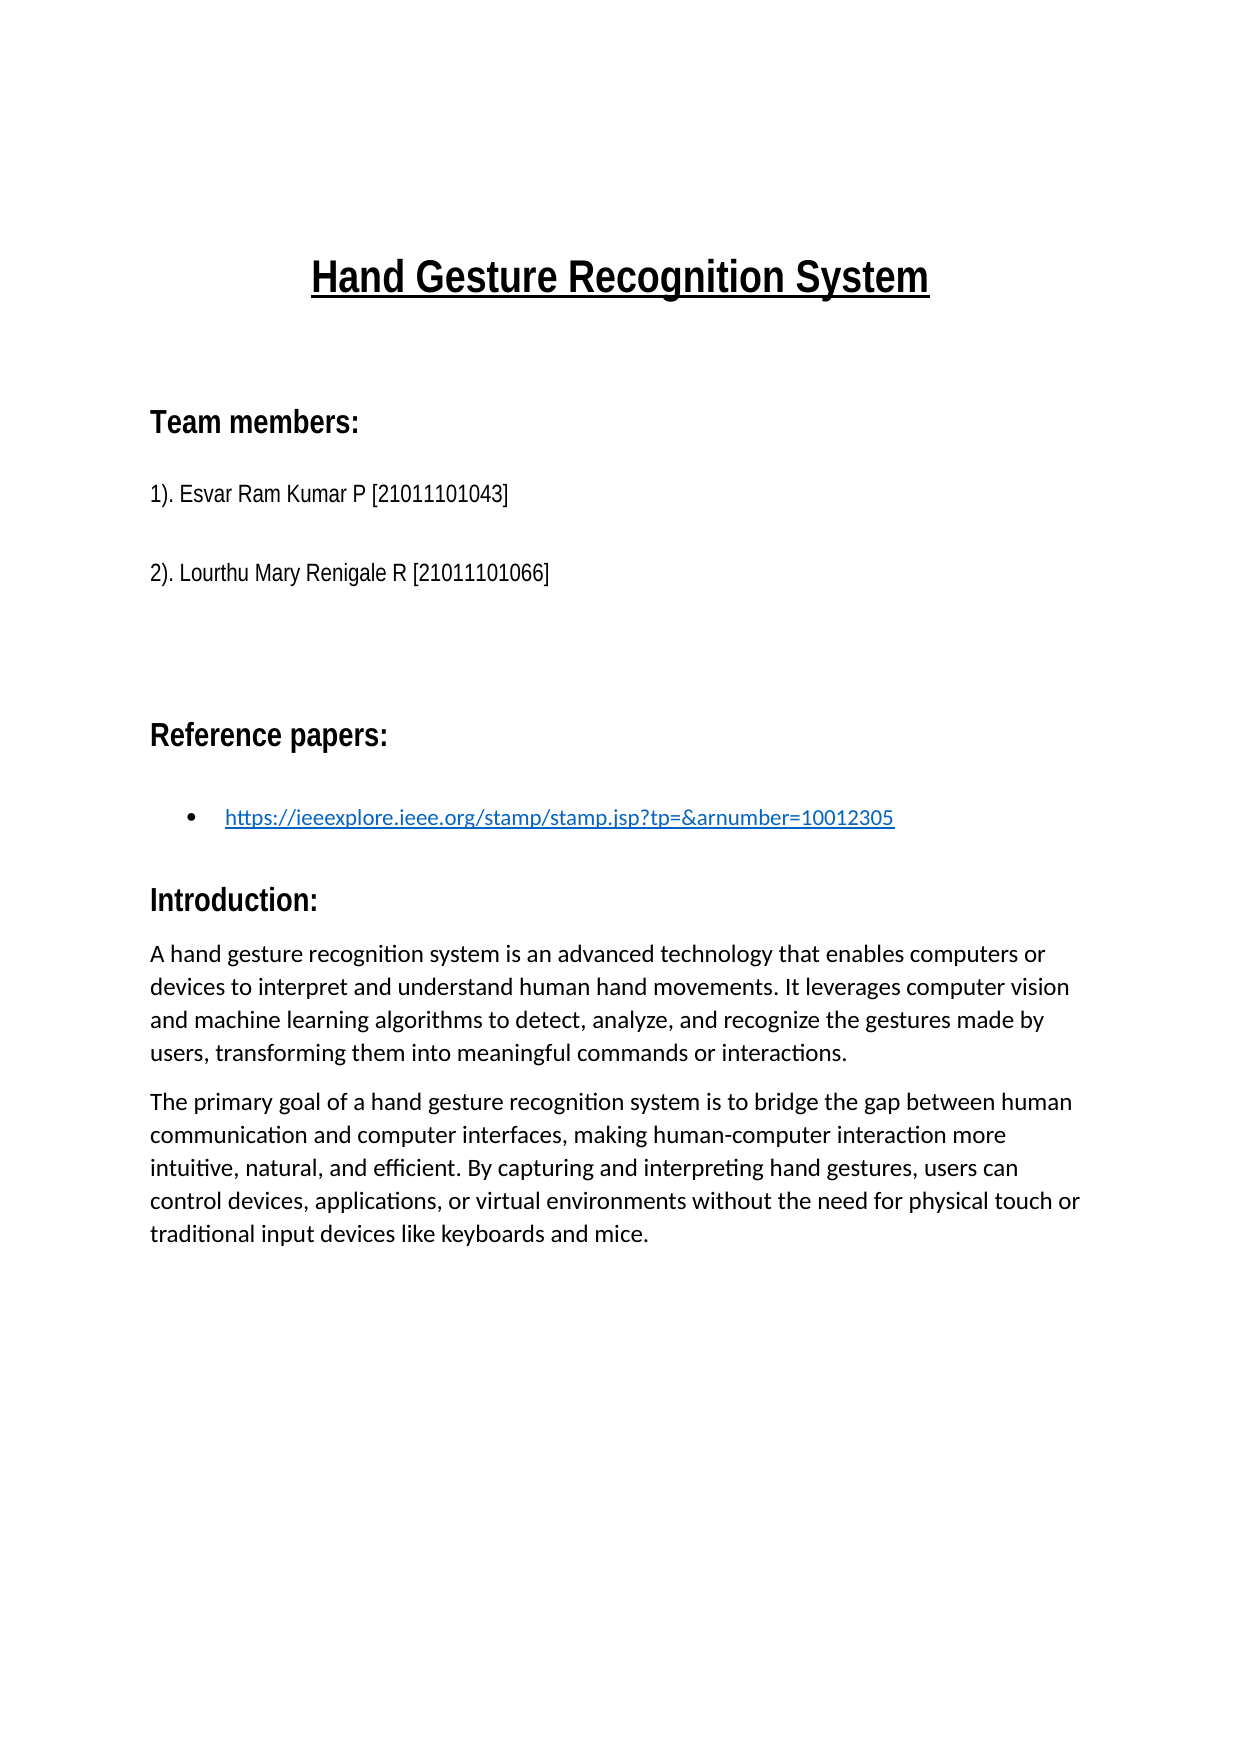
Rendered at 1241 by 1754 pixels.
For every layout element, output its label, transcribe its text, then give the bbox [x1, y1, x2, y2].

list https://ieeexplore.ieee.org/stamp/stamp.jsp?tp=&arnumber=10012305 [187, 803, 1090, 831]
text 2). Lourthu Mary Renigale R [21011101066] [150, 558, 1090, 586]
text Reference papers: [150, 715, 1090, 753]
text Team members: [150, 403, 1090, 441]
text A hand gesture recognition system is an advanced technology that enables computers or devices to interpret and understand human hand movements. It leverages computer vision and machine learning algorithms to detect, analyze, and recognize the gestures made by users, transforming them into meaningful commands or interactions. [150, 938, 1090, 1067]
text Introduction: [150, 880, 1090, 918]
text Hand Gesture Recognition System [150, 250, 1090, 303]
text 1). Esvar Ram Kumar P [21011101043] [150, 479, 1090, 508]
text The primary goal of a hand gesture recognition system is to bridge the gap between human communication and computer interfaces, making human-computer interaction more intuitive, natural, and efficient. By capturing and interpreting hand gestures, users can control devices, applications, or virtual environments without the need for physical touch or traditional input devices like keyboards and mice. [150, 1087, 1090, 1249]
